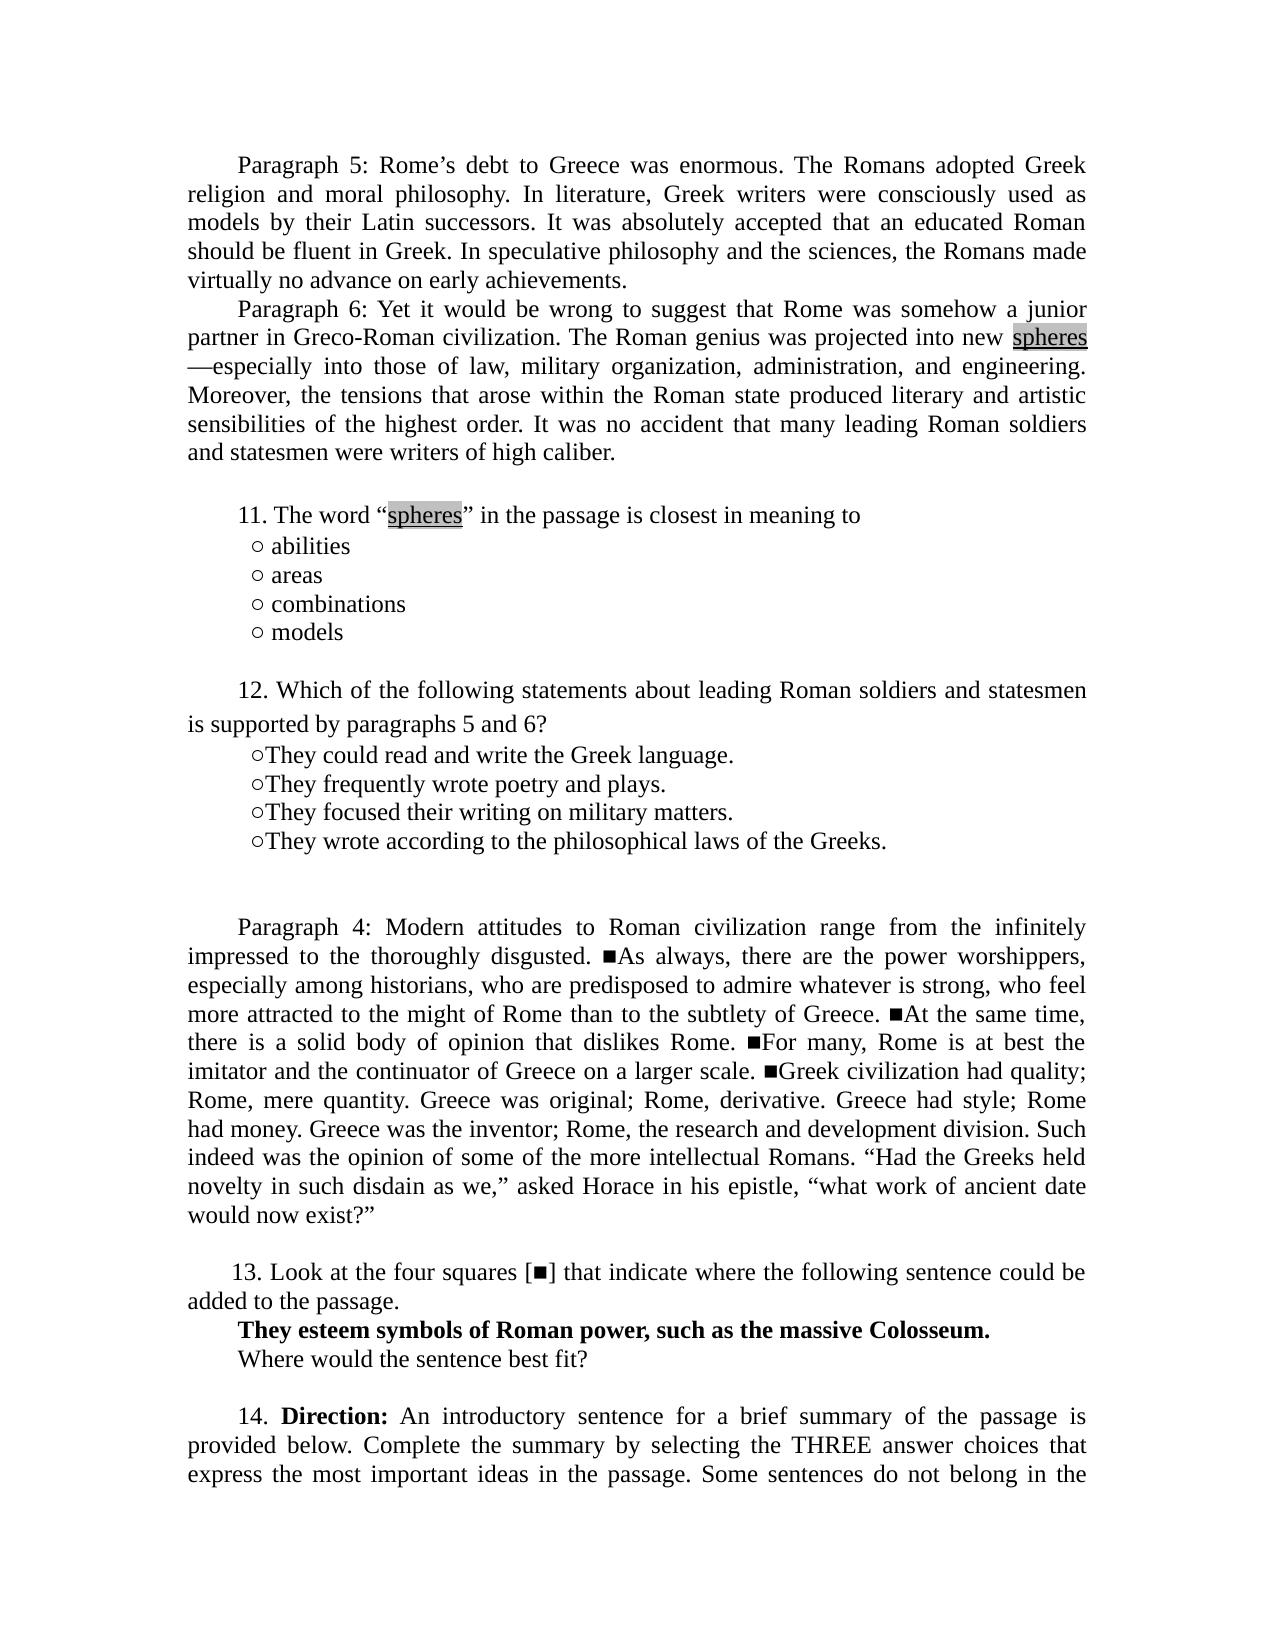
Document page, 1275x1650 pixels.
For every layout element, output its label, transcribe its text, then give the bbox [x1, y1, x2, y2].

text Where would the sentence best fit?(2) [187, 1344, 1087, 1372]
text ○ areas [250, 560, 1087, 589]
text Paragraph 4: Modern attitudes to Roman civilization range from the infinitely impressed to the thoroughly disgusted. ■As always, there are the power worshippers, especially among historians, who are predisposed to admire whatever is strong, who feel more attracted to the might of Rome than to the subtlety of Greece. ■At the same time, there is a solid body of opinion that dislikes Rome. ■For many, Rome is at best the imitator and the continuator of Greece on a larger scale. ■Greek civilization had quality; Rome, mere quantity. Greece was original; Rome, derivative. Greece had style; Rome had money. Greece was the inventor; Rome, the research and development division. Such indeed was the opinion of some of the more intellectual Romans. “Had the Greeks held novelty in such disdain as we,” asked Horace in his epistle, “what work of ancient date would now exist?” [187, 912, 1087, 1229]
text ○They could read and write the Greek language. [250, 740, 1087, 769]
text 13. Look at the four squares [■] that indicate where the following sentence could be added to the passage. [187, 1257, 1087, 1315]
text ○ combinations [250, 589, 1087, 617]
text 11. The word “spheres” in the passage is closest in meaning to （2） [187, 495, 1087, 531]
text ○They frequently wrote poetry and plays. [250, 769, 1087, 797]
text Paragraph 6: Yet it would be wrong to suggest that Rome was somehow a junior partner in Greco-Roman civilization. The Roman genius was projected into new spheres—especially into those of law, military organization, administration, and engineering. Moreover, the tensions that arose within the Roman state produced literary and artistic sensibilities of the highest order. It was no accident that many leading Roman soldiers and statesmen were writers of high caliber. [187, 294, 1087, 466]
text They esteem symbols of Roman power, such as the massive Colosseum. [187, 1315, 1087, 1344]
text 12. Which of the following statements about leading Roman soldiers and statesmen is supported by paragraphs 5 and 6? （1） [187, 675, 1087, 740]
text ○They wrote according to the philosophical laws of the Greeks. [250, 826, 1087, 855]
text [187, 1401, 1087, 1487]
text Paragraph 5: Rome’s debt to Greece was enormous. The Romans adopted Greek religion and moral philosophy. In literature, Greek writers were consciously used as models by their Latin successors. It was absolutely accepted that an educated Roman should be fluent in Greek. In speculative philosophy and the sciences, the Romans made virtually no advance on early achievements. [187, 150, 1087, 294]
text ○ abilities [250, 531, 1087, 560]
text ○ models [250, 617, 1087, 646]
text ○They focused their writing on military matters. [250, 797, 1087, 826]
